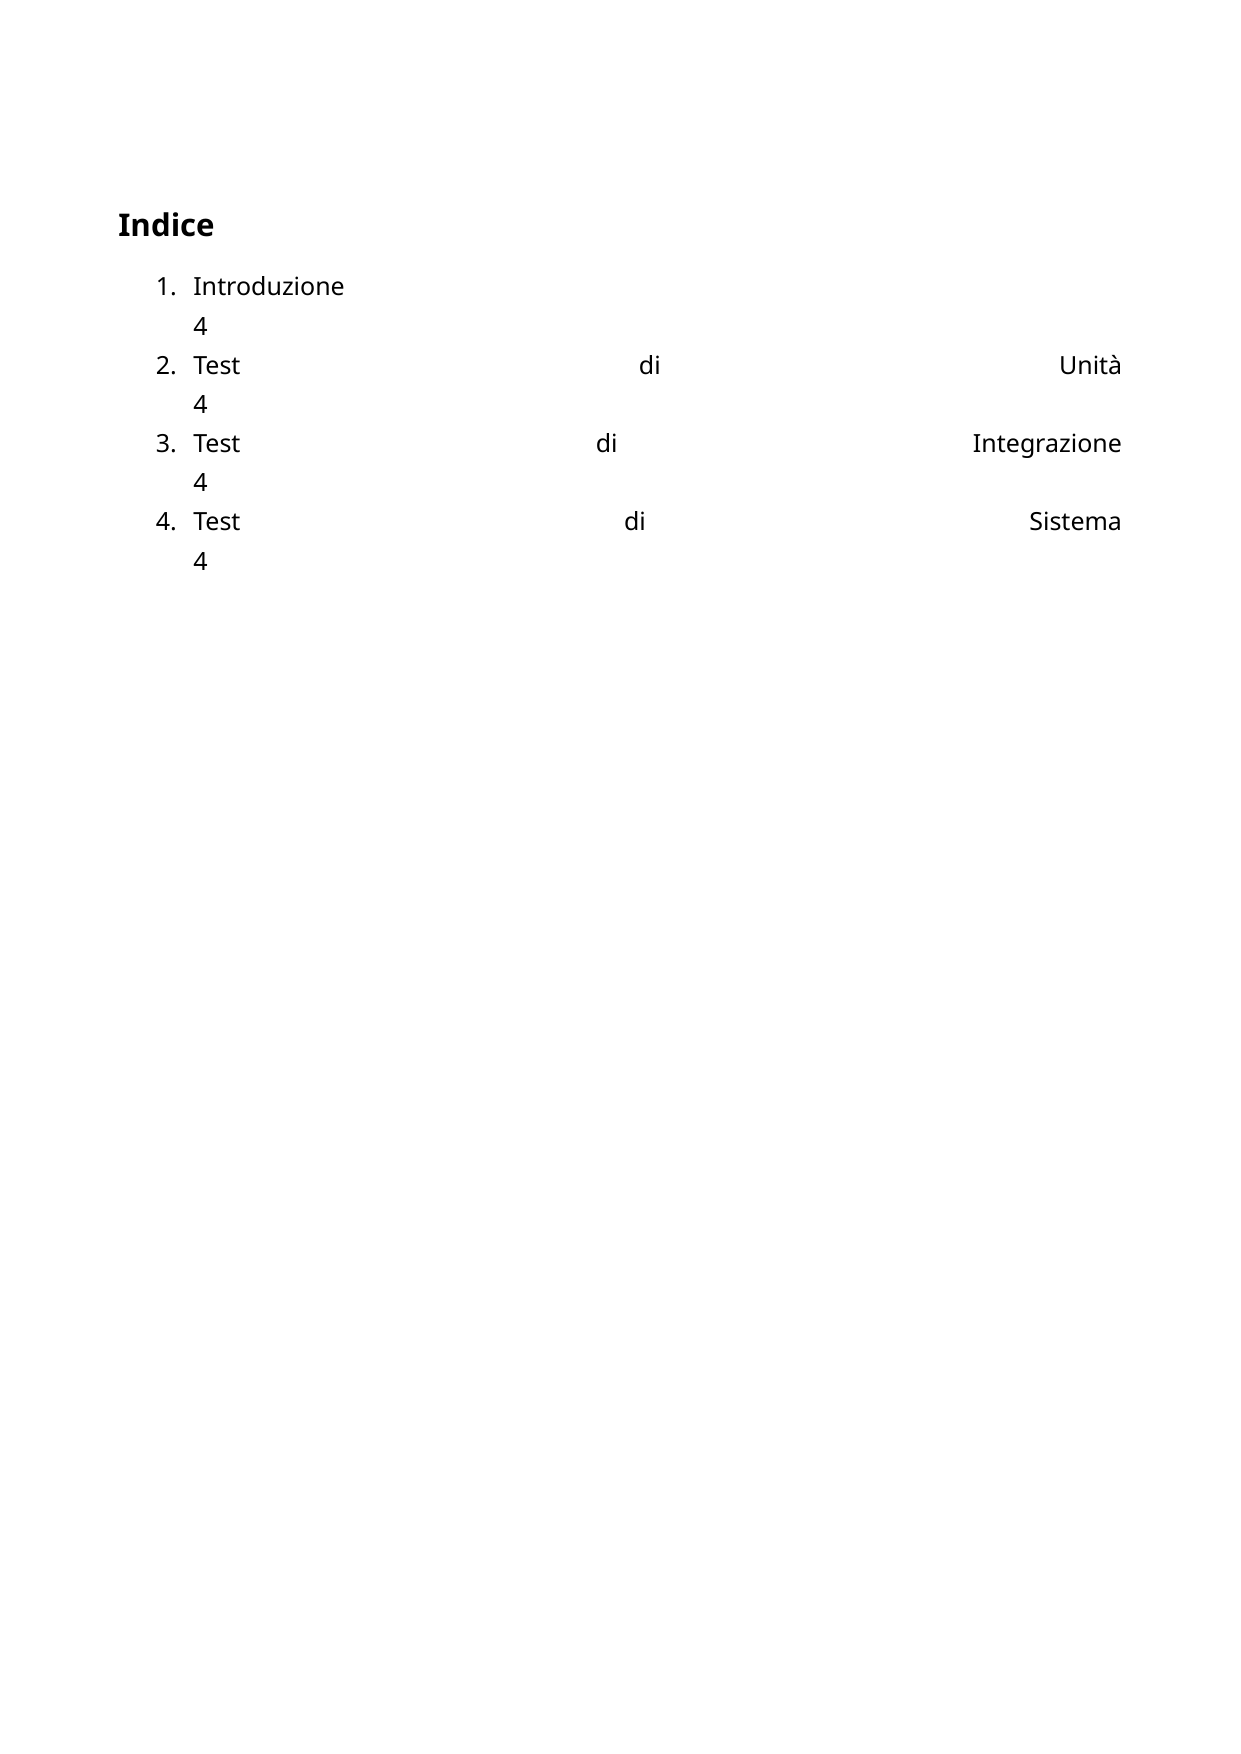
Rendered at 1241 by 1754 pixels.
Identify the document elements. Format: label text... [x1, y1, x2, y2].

list Test di Integrazione 4 [156, 426, 1122, 499]
list Test di Sistema 4 [156, 504, 1122, 577]
list Test di Unità 4 [156, 347, 1122, 421]
text Indice [118, 203, 1122, 246]
list Introduzione 4 [156, 269, 1122, 342]
